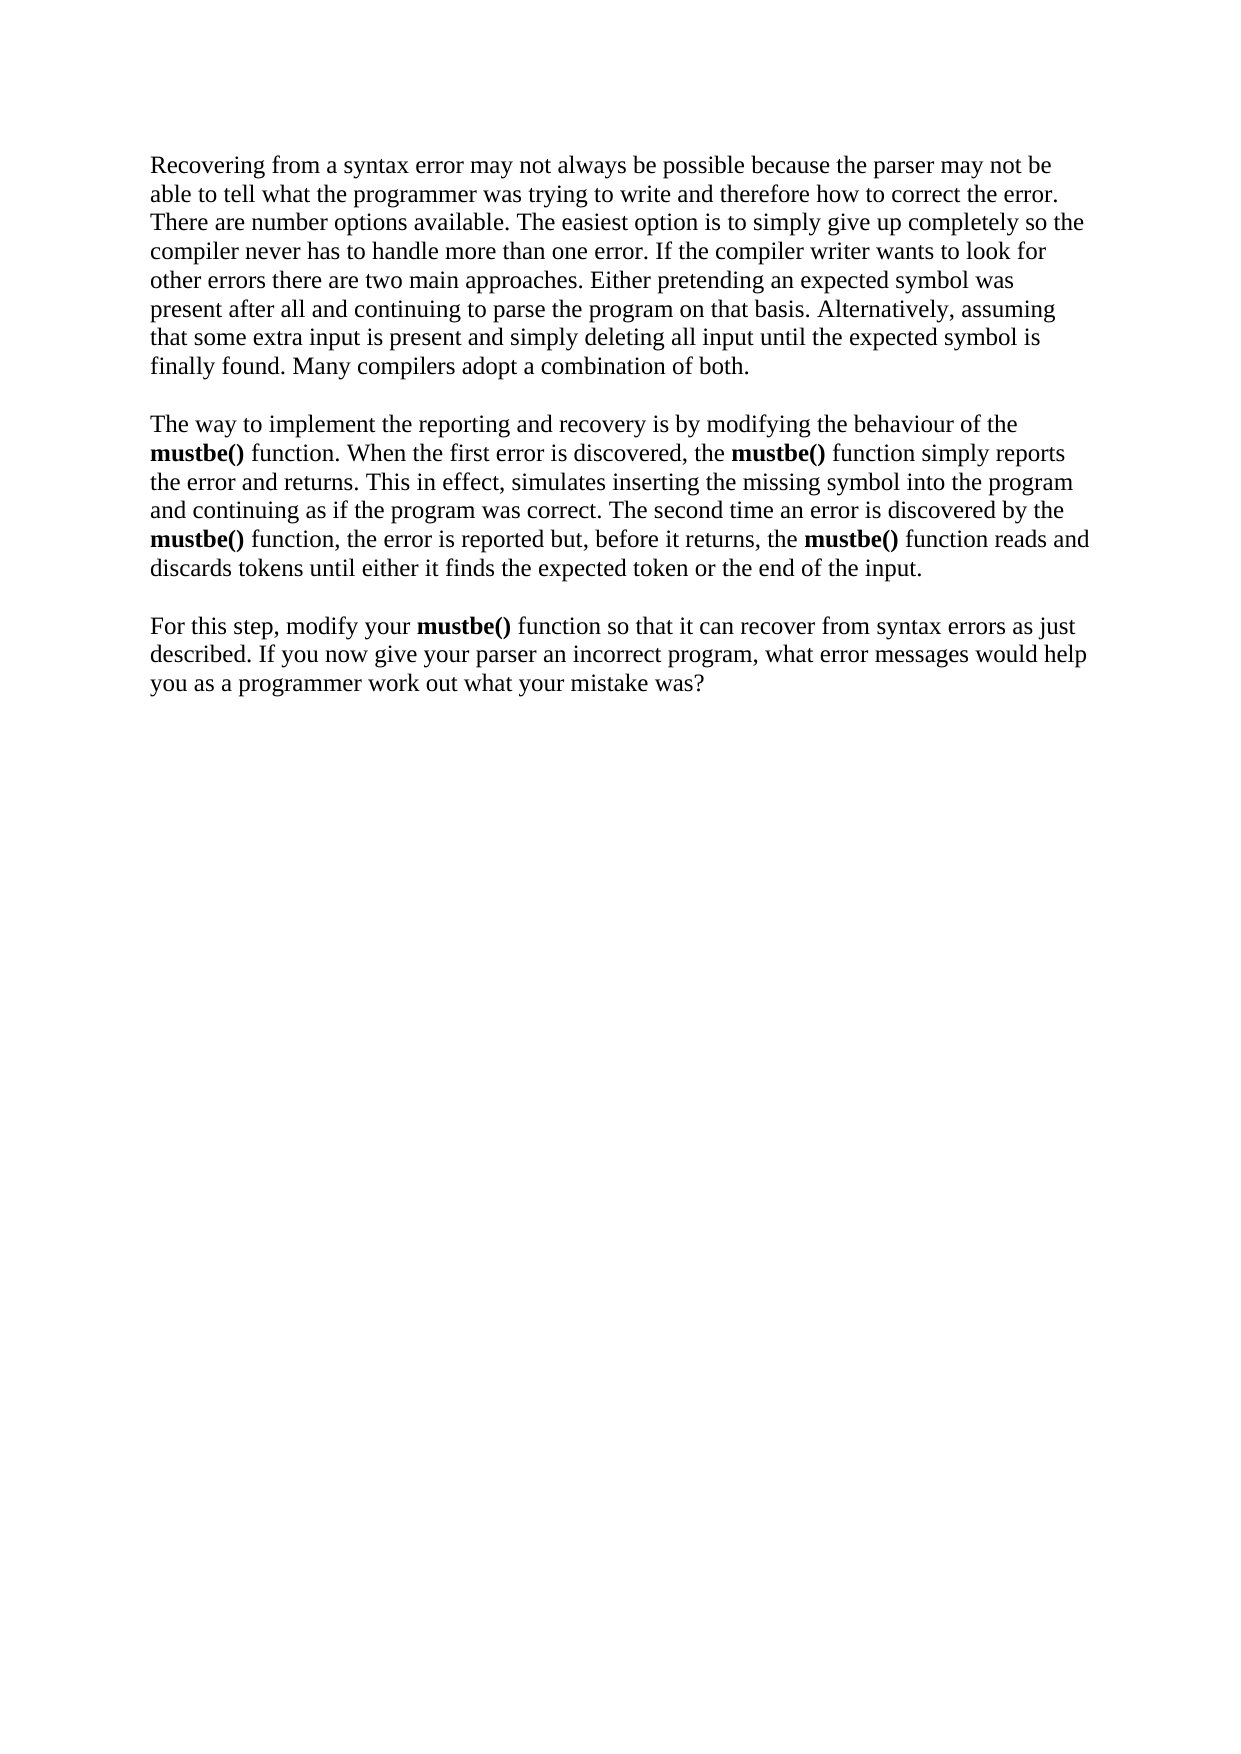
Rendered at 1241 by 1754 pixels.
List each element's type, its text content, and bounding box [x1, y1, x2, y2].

text For this step, modify your mustbe() function so that it can recover from syntax errors as just described. If you now give your parser an incorrect program, what error messages would help you as a programmer work out what your mistake was? [150, 611, 1090, 697]
text The way to implement the reporting and recovery is by modifying the behaviour of the mustbe() function. When the first error is discovered, the mustbe() function simply reports the error and returns. This in effect, simulates inserting the missing symbol into the program and continuing as if the program was correct. The second time an error is discovered by the mustbe() function, the error is reported but, before it returns, the mustbe() function reads and discards tokens until either it finds the expected token or the end of the input. [150, 409, 1090, 582]
text Recovering from a syntax error may not always be possible because the parser may not be able to tell what the programmer was trying to write and therefore how to correct the error. There are number options available. The easiest option is to simply give up completely so the compiler never has to handle more than one error. If the compiler writer wants to look for other errors there are two main approaches. Either pretending an expected symbol was present after all and continuing to parse the program on that basis. Alternatively, assuming that some extra input is present and simply deleting all input until the expected symbol is finally found. Many compilers adopt a combination of both. [150, 150, 1090, 380]
